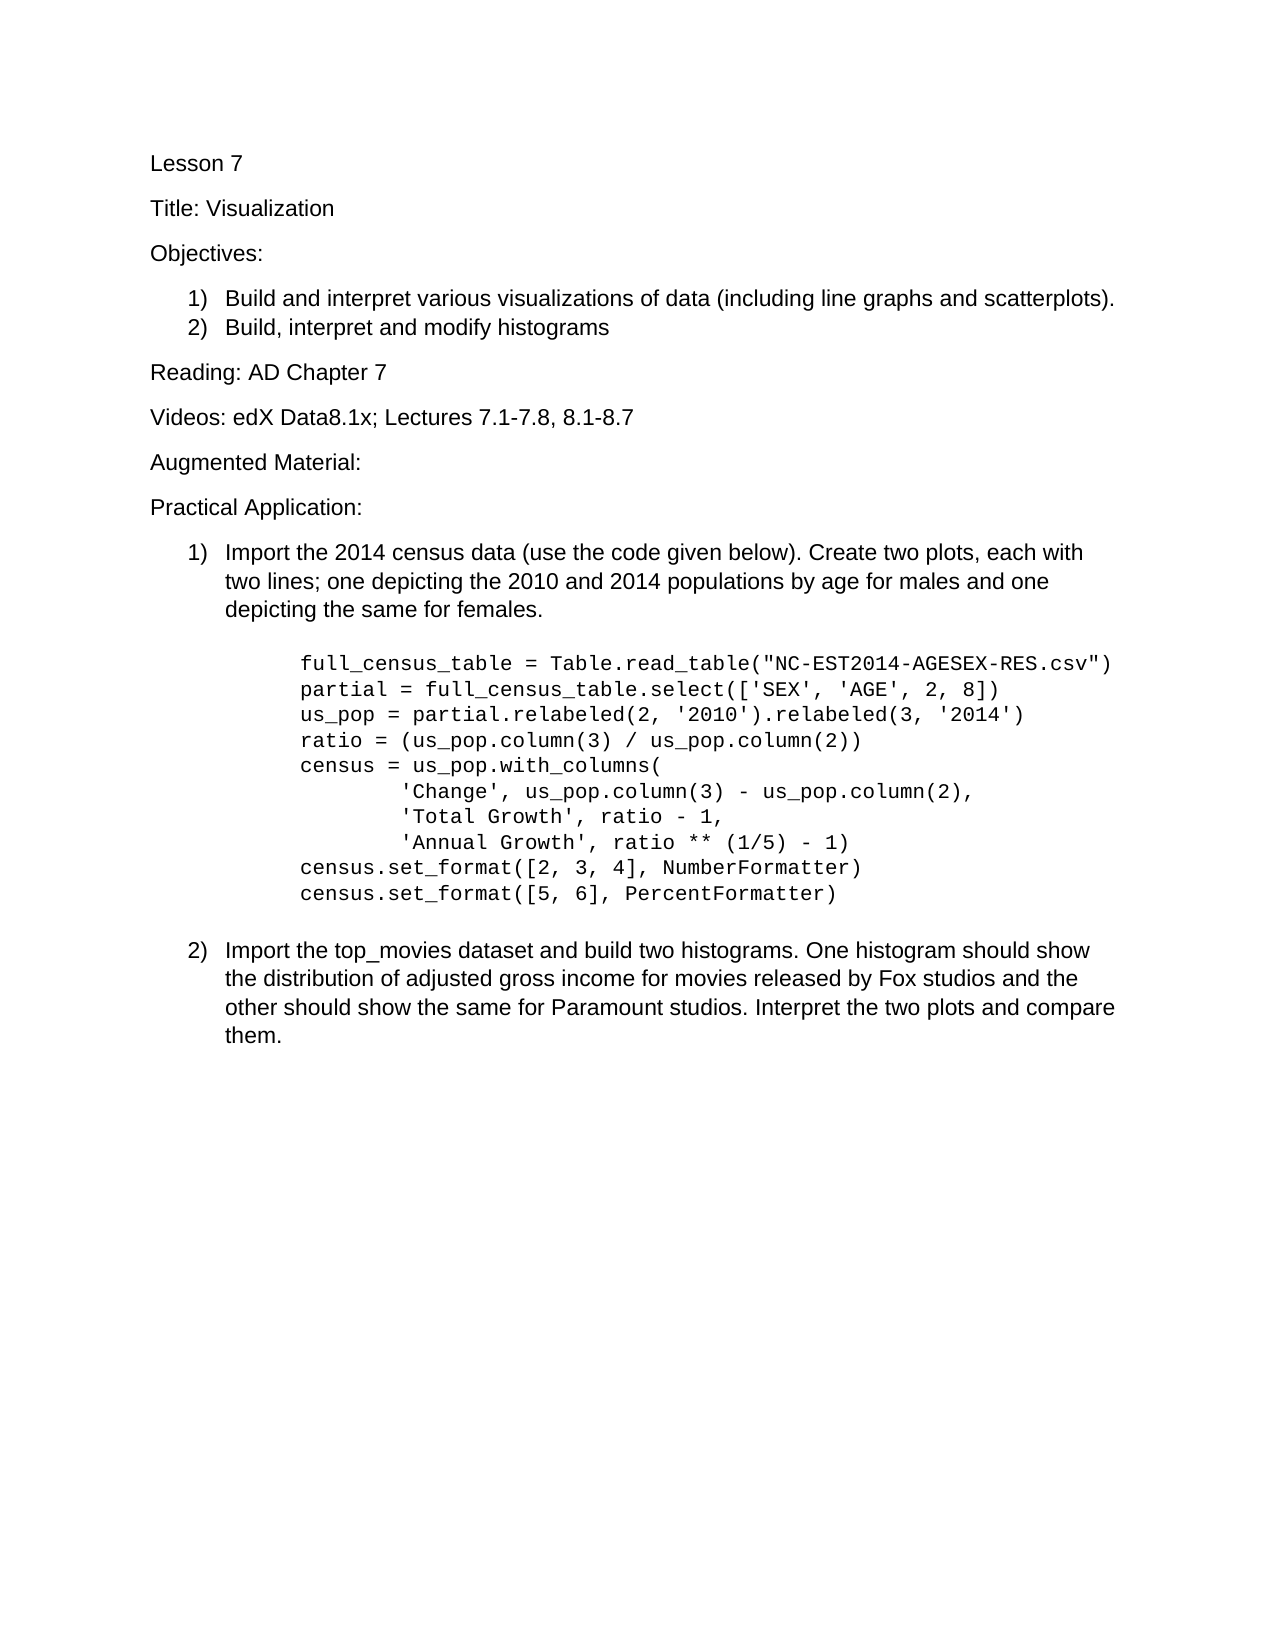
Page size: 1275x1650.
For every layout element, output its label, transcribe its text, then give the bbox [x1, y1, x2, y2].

text Reading: AD Chapter 7 [150, 359, 1125, 385]
list census.set_format([5, 6], PercentFormatter) [300, 883, 1125, 906]
list 'Annual Growth', ratio ** (1/5) - 1) [300, 832, 1125, 855]
text Augmented Material: [150, 449, 1125, 475]
text Title: Visualization [150, 195, 1125, 221]
list Build, interpret and modify histograms [187, 314, 1125, 340]
list Import the top_movies dataset and build two histograms. One histogram should show the distribution of adjusted gross income for movies released by Fox studios and the other should show the same for Paramount studios. Interpret the two plots and compare them. [187, 937, 1125, 1048]
text Objectives: [150, 240, 1125, 267]
list ratio = (us_pop.column(3) / us_pop.column(2)) [300, 729, 1125, 753]
list us_pop = partial.relabeled(2, '2010').relabeled(3, '2014') [300, 704, 1125, 728]
list census.set_format([2, 3, 4], NumberFormatter) [300, 857, 1125, 881]
list partial = full_census_table.select(['SEX', 'AGE', 2, 8]) [300, 678, 1125, 702]
list 'Change', us_pop.column(3) - us_pop.column(2), [300, 781, 1125, 804]
list Import the 2014 census data (use the code given below). Create two plots, each with two lines; one depicting the 2010 and 2014 populations by age for males and one depicting the same for females. [187, 539, 1125, 622]
text Practical Application: [150, 494, 1125, 521]
list 'Total Growth', ratio - 1, [300, 806, 1125, 830]
text Lesson 7 [150, 150, 1125, 176]
text Videos: edX Data8.1x; Lectures 7.1-7.8, 8.1-8.7 [150, 404, 1125, 430]
list full_census_table = Table.read_table("NC-EST2014-AGESEX-RES.csv") [300, 653, 1125, 677]
list Build and interpret various visualizations of data (including line graphs and scatterplots). [187, 285, 1125, 312]
list census = us_pop.with_columns( [300, 755, 1125, 779]
